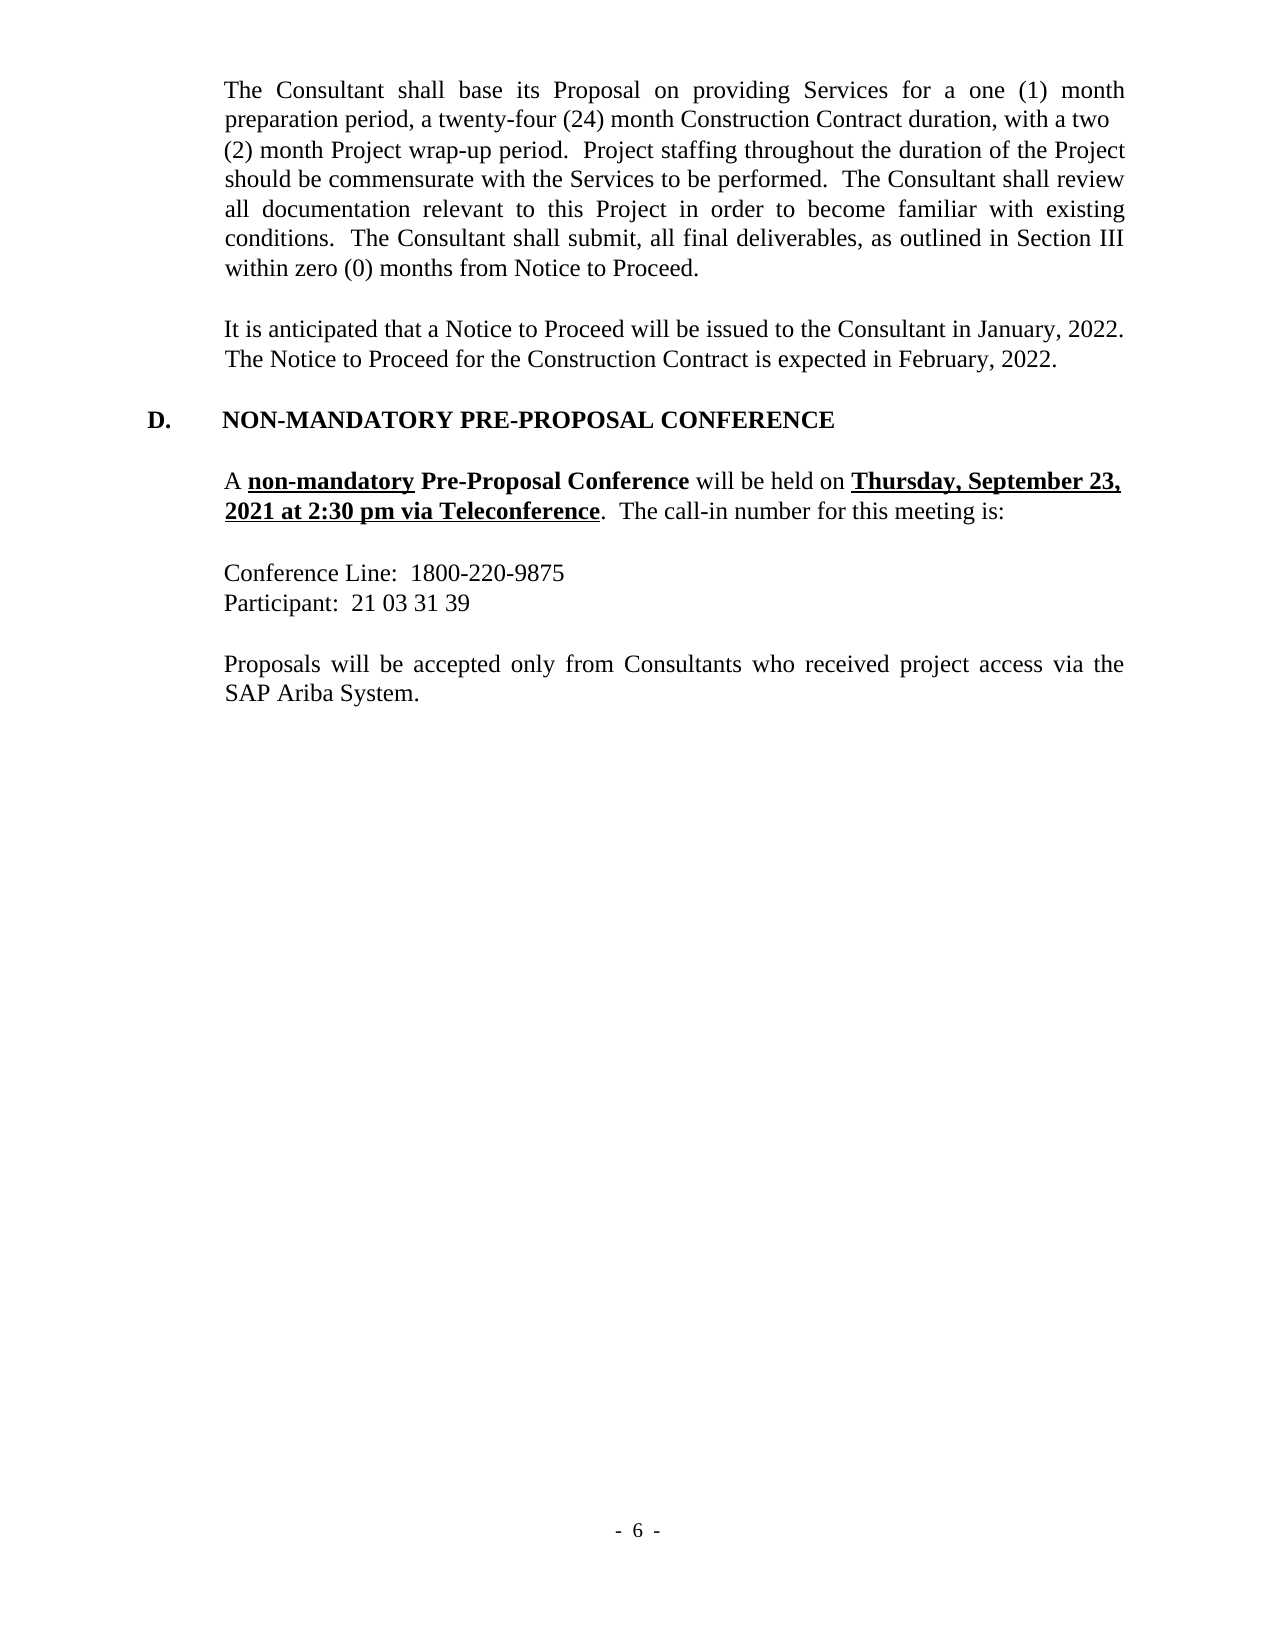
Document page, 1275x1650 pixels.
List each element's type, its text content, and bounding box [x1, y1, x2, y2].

text It is anticipated that a Notice to Proceed will be issued to the Consultant in January, 2022. The Notice to Proceed for the Construction Contract is expected in February, 2022. [223, 314, 1126, 372]
text (2) month Project wrap-up period. Project staffing throughout the duration of the Project should be commensurate with the Services to be performed. The Consultant shall review all documentation relevant to this Project in order to become familiar with existing conditions. The Consultant shall submit, all final deliverables, as outlined in Section III within zero (0) months from Notice to Proceed. [223, 135, 1126, 282]
text Conference Line: 1800-220-9875 [223, 558, 1126, 586]
text A non-mandatory Pre-Proposal Conference will be held on Thursday, September 23, 2021 at 2:30 pm via Teleconference. The call-in number for this meeting is: [223, 466, 1131, 525]
subtitle D. NON-MANDATORY PRE-PROPOSAL CONFERENCE [75, 405, 1131, 434]
text Proposals will be accepted only from Consultants who received project access via the SAP Ariba System. [223, 649, 1126, 707]
text Participant: 21 03 31 39 [223, 588, 1126, 616]
text The Consultant shall base its Proposal on providing Services for a one (1) month preparation period, a twenty-four (24) month Construction Contract duration, with a two [223, 75, 1126, 133]
